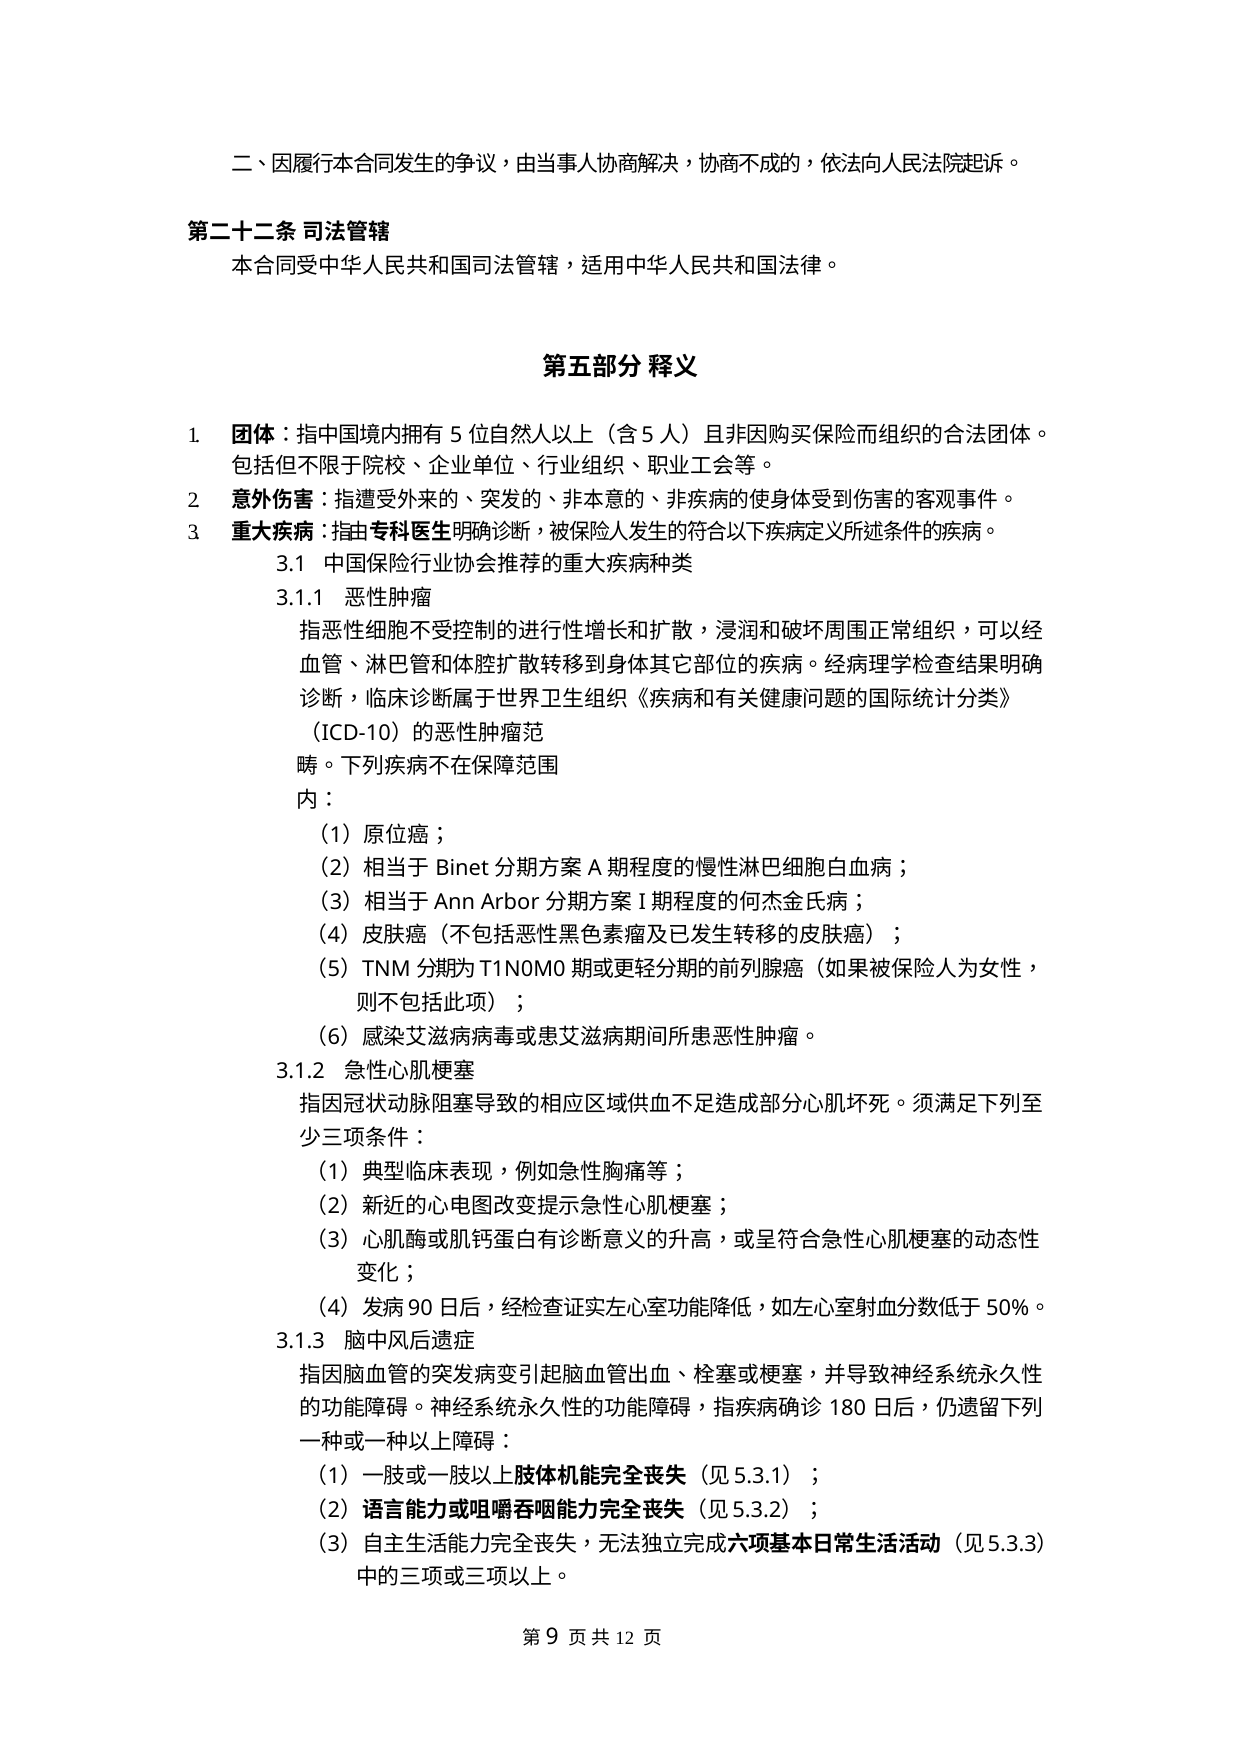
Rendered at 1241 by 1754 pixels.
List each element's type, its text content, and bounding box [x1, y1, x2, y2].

list 急性心肌梗塞 [276, 1055, 1076, 1084]
text （3）心肌酶或肌钙蛋白有诊断意义的升高，或呈符合急性心肌梗塞的动态性变化； [306, 1223, 1061, 1287]
subtitle 第二十二条 司法管辖 [187, 216, 1076, 246]
text （5）TNM 分期为 T1N0M0 期或更轻分期的前列腺癌（如果被保险人为女性，则不包括此项）； [306, 953, 1044, 1017]
text （1）典型临床表现，例如急性胸痛等； [306, 1156, 1076, 1186]
list 恶性肿瘤 [276, 582, 1076, 611]
text （2）相当于 Binet 分期方案 A 期程度的慢性淋巴细胞白血病； [307, 852, 1076, 882]
list 中国保险行业协会推荐的重大疾病种类 [276, 548, 1076, 578]
text （2）语言能力或咀嚼吞咽能力完全丧失（见 5.3.2）； [306, 1494, 1076, 1524]
text （2）新近的心电图改变提示急性心肌梗塞； [306, 1190, 1076, 1220]
text 指因脑血管的突发病变引起脑血管出血、栓塞或梗塞，并导致神经系统永久性的功能障碍。神经系统永久性的功能障碍，指疾病确诊 180 日后，仍遗留下列一种或一种以上障碍： [299, 1359, 1044, 1456]
text （3）相当于Ann Arbor 分期方案 I 期程度的何杰金氏病； [308, 886, 1076, 916]
list 意外伤害：指遭受外来的、突发的、非本意的、非疾病的使身体受到伤害的客观事件。 [187, 484, 1076, 514]
list 脑中风后遗症 [276, 1325, 1076, 1355]
text 指因冠状动脉阻塞导致的相应区域供血不足造成部分心肌坏死。须满足下列至少三项条件： [299, 1088, 1044, 1152]
text （6）感染艾滋病病毒或患艾滋病期间所患恶性肿瘤。 [306, 1021, 1076, 1051]
text （4）发病 90 日后，经检查证实左心室功能降低，如左心室射血分数低于 50%。 [306, 1292, 1076, 1321]
text （1）一肢或一肢以上肢体机能完全丧失（见 5.3.1）； [306, 1460, 1076, 1490]
subtitle 第五部分 释义 [487, 348, 754, 382]
text （1）原位癌； [307, 818, 1076, 848]
text （4）皮肤癌（不包括恶性黑色素瘤及已发生转移的皮肤癌）； [306, 919, 1076, 949]
text 指恶性细胞不受控制的进行性增长和扩散，浸润和破坏周围正常组织，可以经血管、淋巴管和体腔扩散转移到身体其它部位的疾病。经病理学检查结果明确诊断，临床诊断属于世界卫生组织《疾病和有关健康问题的国际统计分类》 [299, 615, 1044, 712]
text （ICD-10）的恶性肿瘤范畴。下列疾病不在保障范围内： [297, 717, 584, 814]
list 重大疾病：指由专科医生明确诊断，被保险人发生的符合以下疾病定义所述条件的疾病。 [187, 516, 1076, 546]
text 二、因履行本合同发生的争议，由当事人协商解决，协商不成的，依法向人民法院起诉。 [231, 148, 1076, 178]
text （3）自主生活能力完全丧失，无法独立完成六项基本日常生活活动（见 5.3.3） 中的三项或三项以上。 [306, 1528, 1064, 1591]
text 本合同受中华人民共和国司法管辖，适用中华人民共和国法律。 [231, 250, 1076, 279]
list 团体：指中国境内拥有 5 位自然人以上（含 5 人）且非因购买保险而组织的合法团体。包括但不限于院校、企业单位、行业组织、职业工会等。 [187, 418, 1063, 480]
